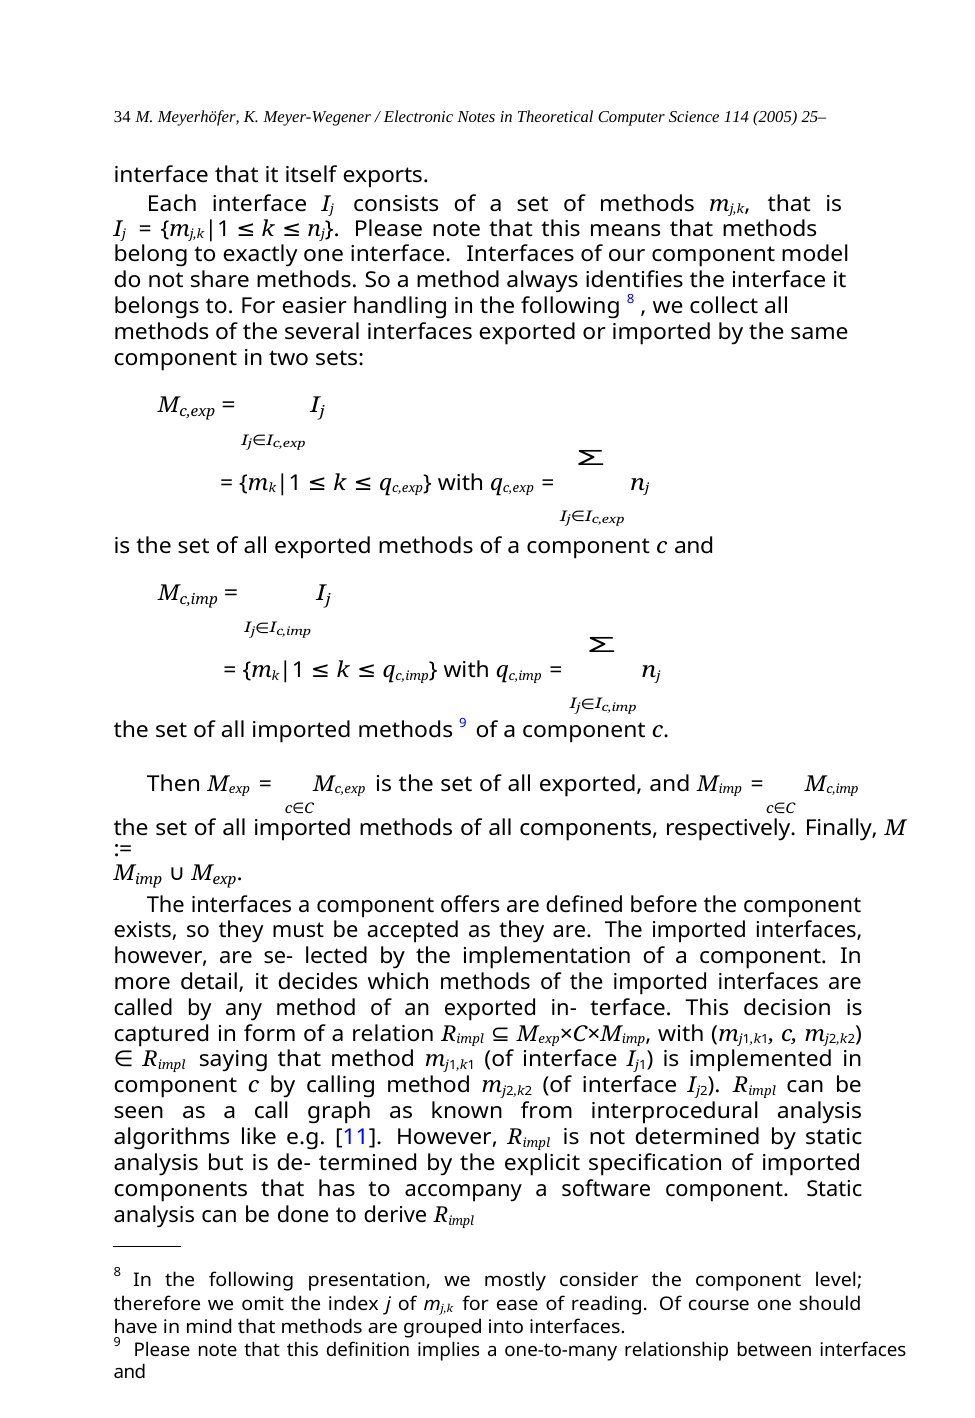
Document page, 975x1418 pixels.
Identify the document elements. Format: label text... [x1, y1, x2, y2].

text the set of all imported methods of all components, respectively. Finally, M := [113, 817, 906, 861]
text Ij∈Ic,imp [244, 617, 906, 640]
text Mimp ∪ Mexp. [113, 861, 906, 890]
text Ij∈Ic,imp [334, 693, 872, 716]
text The interfaces a component offers are defined before the component exists, so they must be accepted as they are. The imported interfaces, however, are se- lected by the implementation of a component. In more detail, it decides which methods of the imported interfaces are called by any method of an exported in- terface. This decision is captured in form of a relation Rimpl ⊆ Mexp×C×Mimp, with (mj1,k1, c, mj2,k2) ∈ Rimpl saying that method mj1,k1 (of interface Ij1) is implemented in component c by calling method mj2,k2 (of interface Ij2). Rimpl can be seen as a call graph as known from interprocedural analysis algorithms like e.g. [11]. However, Rimpl is not determined by static analysis but is de- termined by the explicit specification of imported components that has to accompany a software component. Static analysis can be done to derive Rimpl [113, 892, 862, 1229]
text the set of all imported methods 9 of a component c. [113, 719, 906, 742]
text 9 Please note that this definition implies a one-to-many relationship between interfaces and [113, 1339, 906, 1383]
text 8 In the following presentation, we mostly consider the component level; therefore we omit the index j of mj,k for ease of reading. Of course one should have in mind that methods are grouped into interfaces. [113, 1266, 862, 1339]
text = {mk|1 ≤ k ≤ qc,exp} with qc,exp = Σ nj [220, 452, 906, 500]
text c∈C c∈C [284, 797, 906, 817]
text Ij∈Ic,exp [312, 506, 872, 528]
text = {mk|1 ≤ k ≤ qc,imp} with qc,imp = Σ nj [223, 640, 906, 687]
text Mc,exp = Ij [158, 389, 906, 423]
text Then Mexp = Mc,exp is the set of all exported, and Mimp = Mc,imp [147, 751, 906, 797]
text Mc,imp = Ij [158, 576, 906, 610]
text interface that it itself exports. [113, 158, 906, 188]
text Ij∈Ic,exp [241, 429, 906, 452]
text is the set of all exported methods of a component c and [113, 530, 906, 559]
text Each interface Ij consists of a set of methods mj,k, that is Ij = {mj,k|1 ≤ k ≤ nj}. Please note that this means that methods belong to exactly one interface. Interfaces of our component model do not share methods. So a method always identifies the interface it belongs to. For easier handling in the following 8 , we collect all methods of the several interfaces exported or imported by the same component in two sets: [113, 191, 862, 372]
